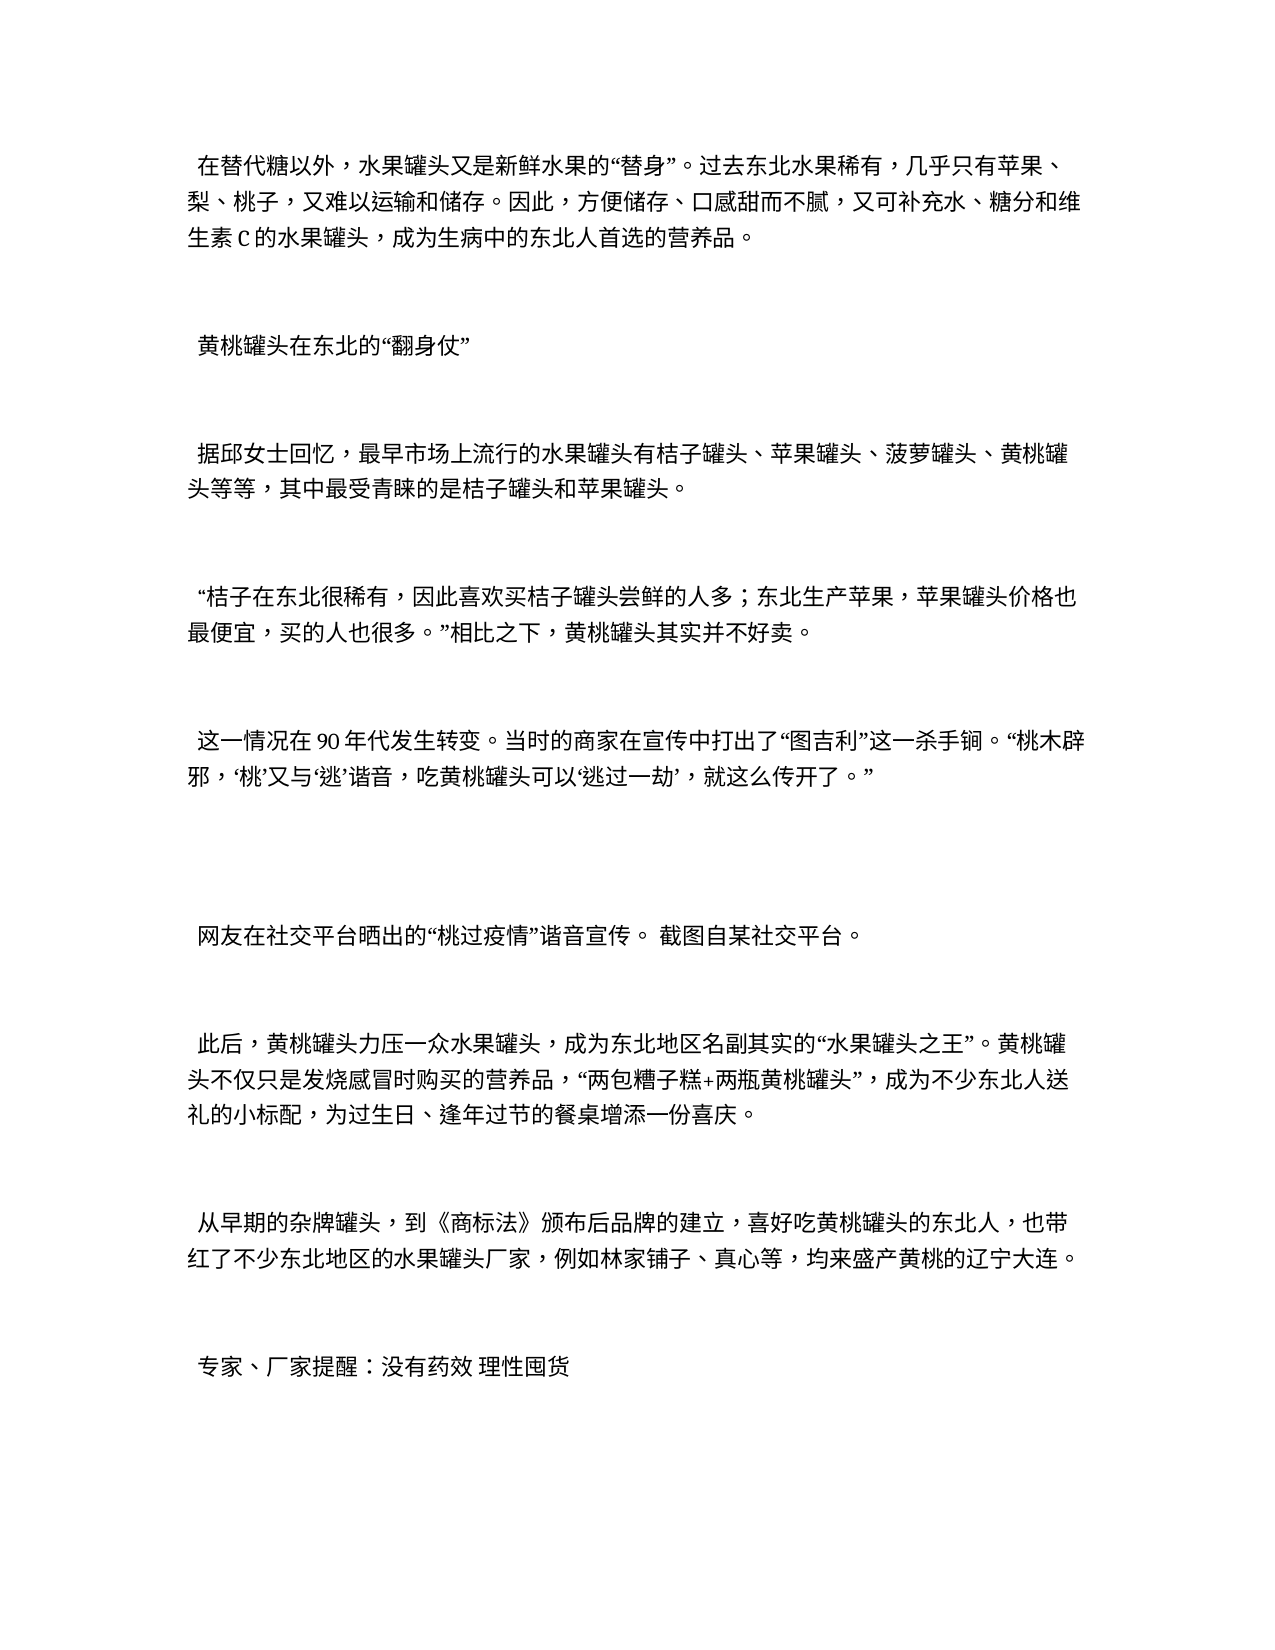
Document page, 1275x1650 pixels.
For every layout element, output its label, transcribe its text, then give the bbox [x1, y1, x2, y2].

text 此后，黄桃罐头力压一众水果罐头，成为东北地区名副其实的“水果罐头之王”。黄桃罐头不仅只是发烧感冒时购买的营养品，“两包糟子糕+两瓶黄桃罐头”，成为不少东北人送礼的小标配，为过生日、逢年过节的餐桌增添一份喜庆。 [187, 1028, 1087, 1131]
text 专家、厂家提醒：没有药效 理性囤货 [187, 1351, 1087, 1382]
text 网友在社交平台晒出的“桃过疫情”谐音宣传。 截图自某社交平台。 [187, 920, 1087, 951]
text 在替代糖以外，水果罐头又是新鲜水果的“替身”。过去东北水果稀有，几乎只有苹果、梨、桃子，又难以运输和储存。因此，方便储存、口感甜而不腻，又可补充水、糖分和维生素C的水果罐头，成为生病中的东北人首选的营养品。 [187, 150, 1087, 253]
text 据邱女士回忆，最早市场上流行的水果罐头有桔子罐头、苹果罐头、菠萝罐头、黄桃罐头等等，其中最受青睐的是桔子罐头和苹果罐头。 [187, 437, 1087, 505]
text 从早期的杂牌罐头，到《商标法》颁布后品牌的建立，喜好吃黄桃罐头的东北人，也带红了不少东北地区的水果罐头厂家，例如林家铺子、真心等，均来盛产黄桃的辽宁大连。 [187, 1207, 1087, 1274]
text 这一情况在90年代发生转变。当时的商家在宣传中打出了“图吉利”这一杀手锏。“桃木辟邪，‘桃’又与‘逃’谐音，吃黄桃罐头可以‘逃过一劫’，就这么传开了。” [187, 725, 1087, 792]
text “桔子在东北很稀有，因此喜欢买桔子罐头尝鲜的人多；东北生产苹果，苹果罐头价格也最便宜，买的人也很多。”相比之下，黄桃罐头其实并不好卖。 [187, 581, 1087, 648]
text 黄桃罐头在东北的“翻身仗” [187, 330, 1087, 361]
